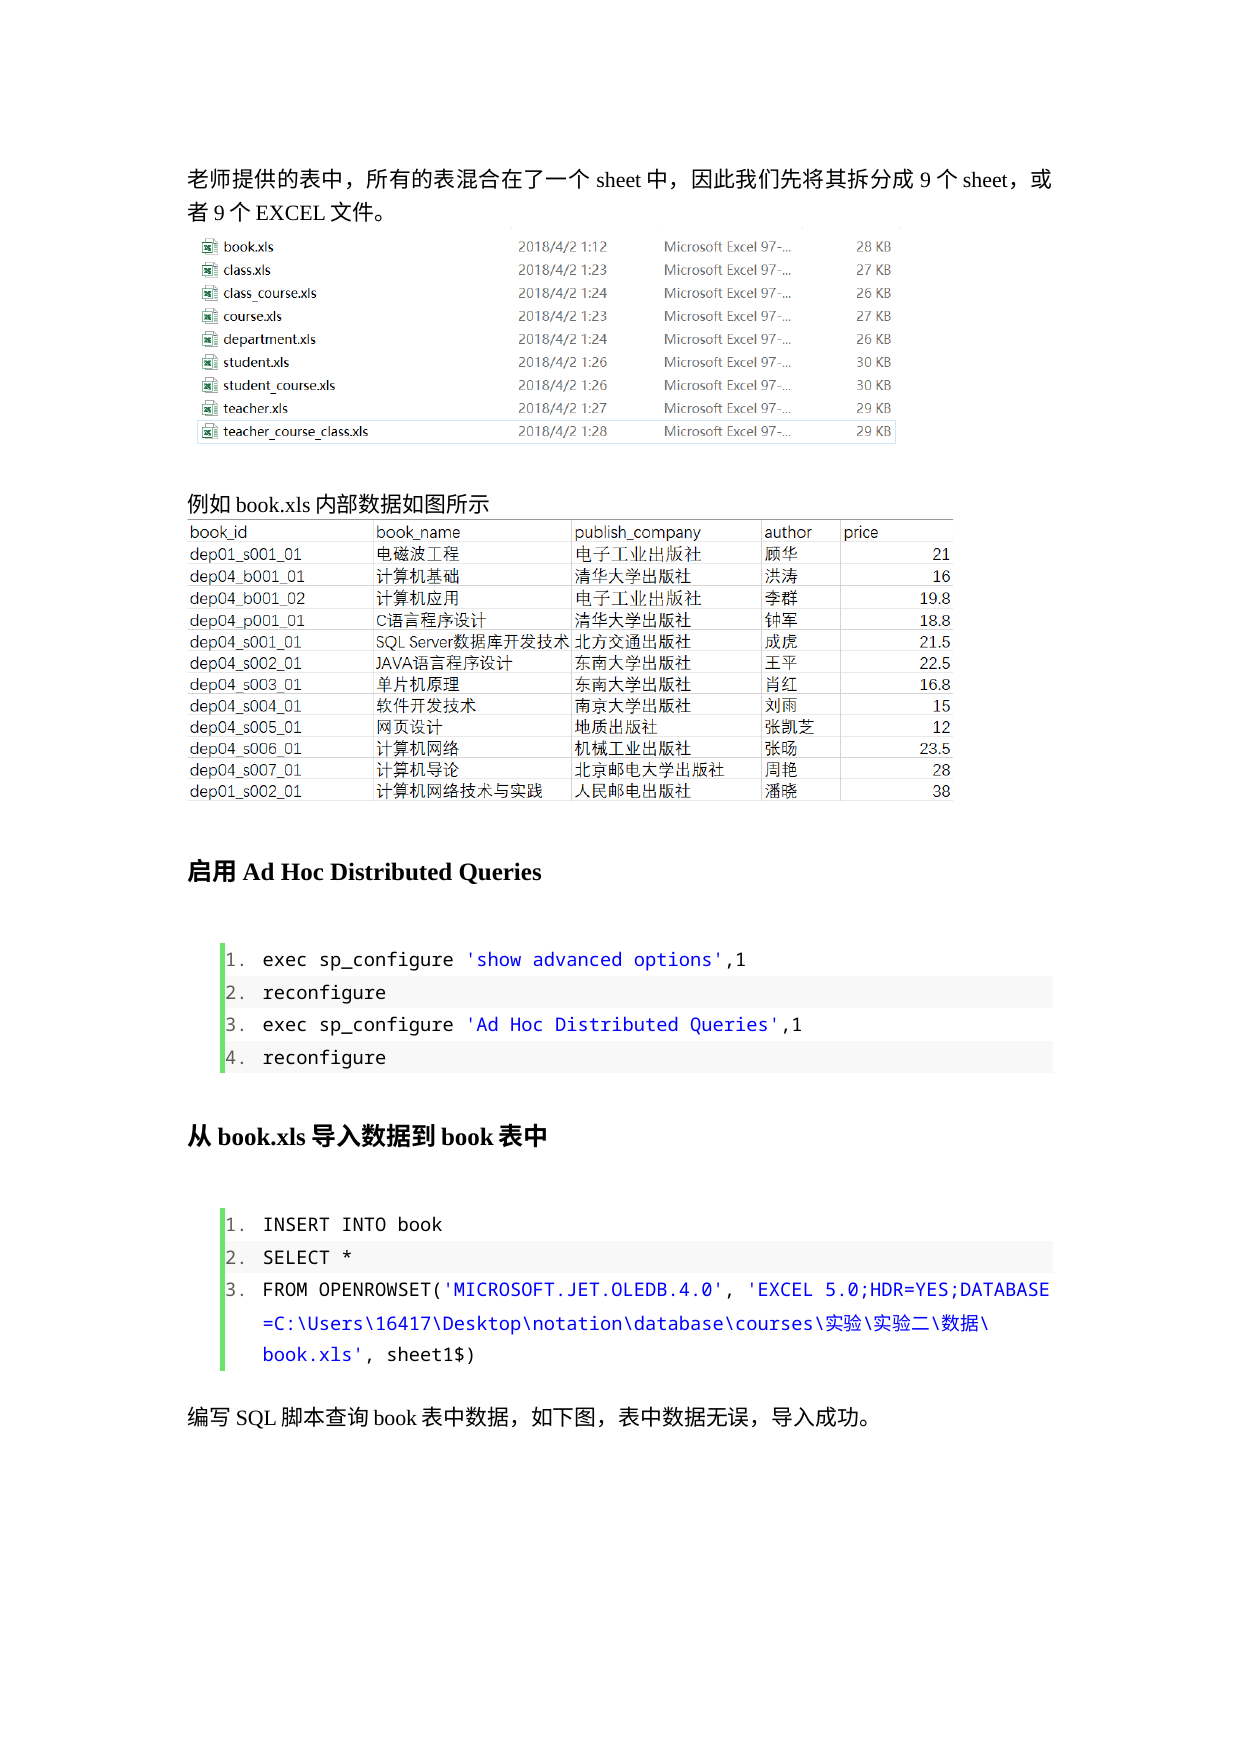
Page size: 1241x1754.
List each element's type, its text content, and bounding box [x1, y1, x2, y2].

list INSERT INTO book [225, 1208, 1053, 1241]
list FROM OPENROWSET('MICROSOFT.JET.OLEDB.4.0', 'EXCEL 5.0;HDR=YES;DATABASE=C:\Users\16417\Desktop\notation\database\courses\实验\实验二\数据\book.xls', sheet1$) [225, 1273, 1053, 1371]
picture [187, 227, 944, 459]
list SELECT * [225, 1241, 1053, 1273]
list reconfigure [225, 1041, 1053, 1073]
list exec sp_configure 'show advanced options',1 [225, 943, 1053, 976]
picture [187, 519, 954, 801]
list reconfigure [225, 976, 1053, 1008]
subtitle 从book.xls导入数据到book表中 [187, 1102, 1053, 1167]
text 老师提供的表中，所有的表混合在了一个sheet中，因此我们先将其拆分成9个sheet，或者9个EXCEL文件。 [187, 162, 1053, 227]
text 例如book.xls内部数据如图所示 [187, 487, 1053, 519]
subtitle 启用Ad Hoc Distributed Queries [187, 837, 1053, 902]
text 编写SQL脚本查询book表中数据，如下图，表中数据无误，导入成功。 [187, 1400, 1053, 1432]
list exec sp_configure 'Ad Hoc Distributed Queries',1 [225, 1008, 1053, 1041]
